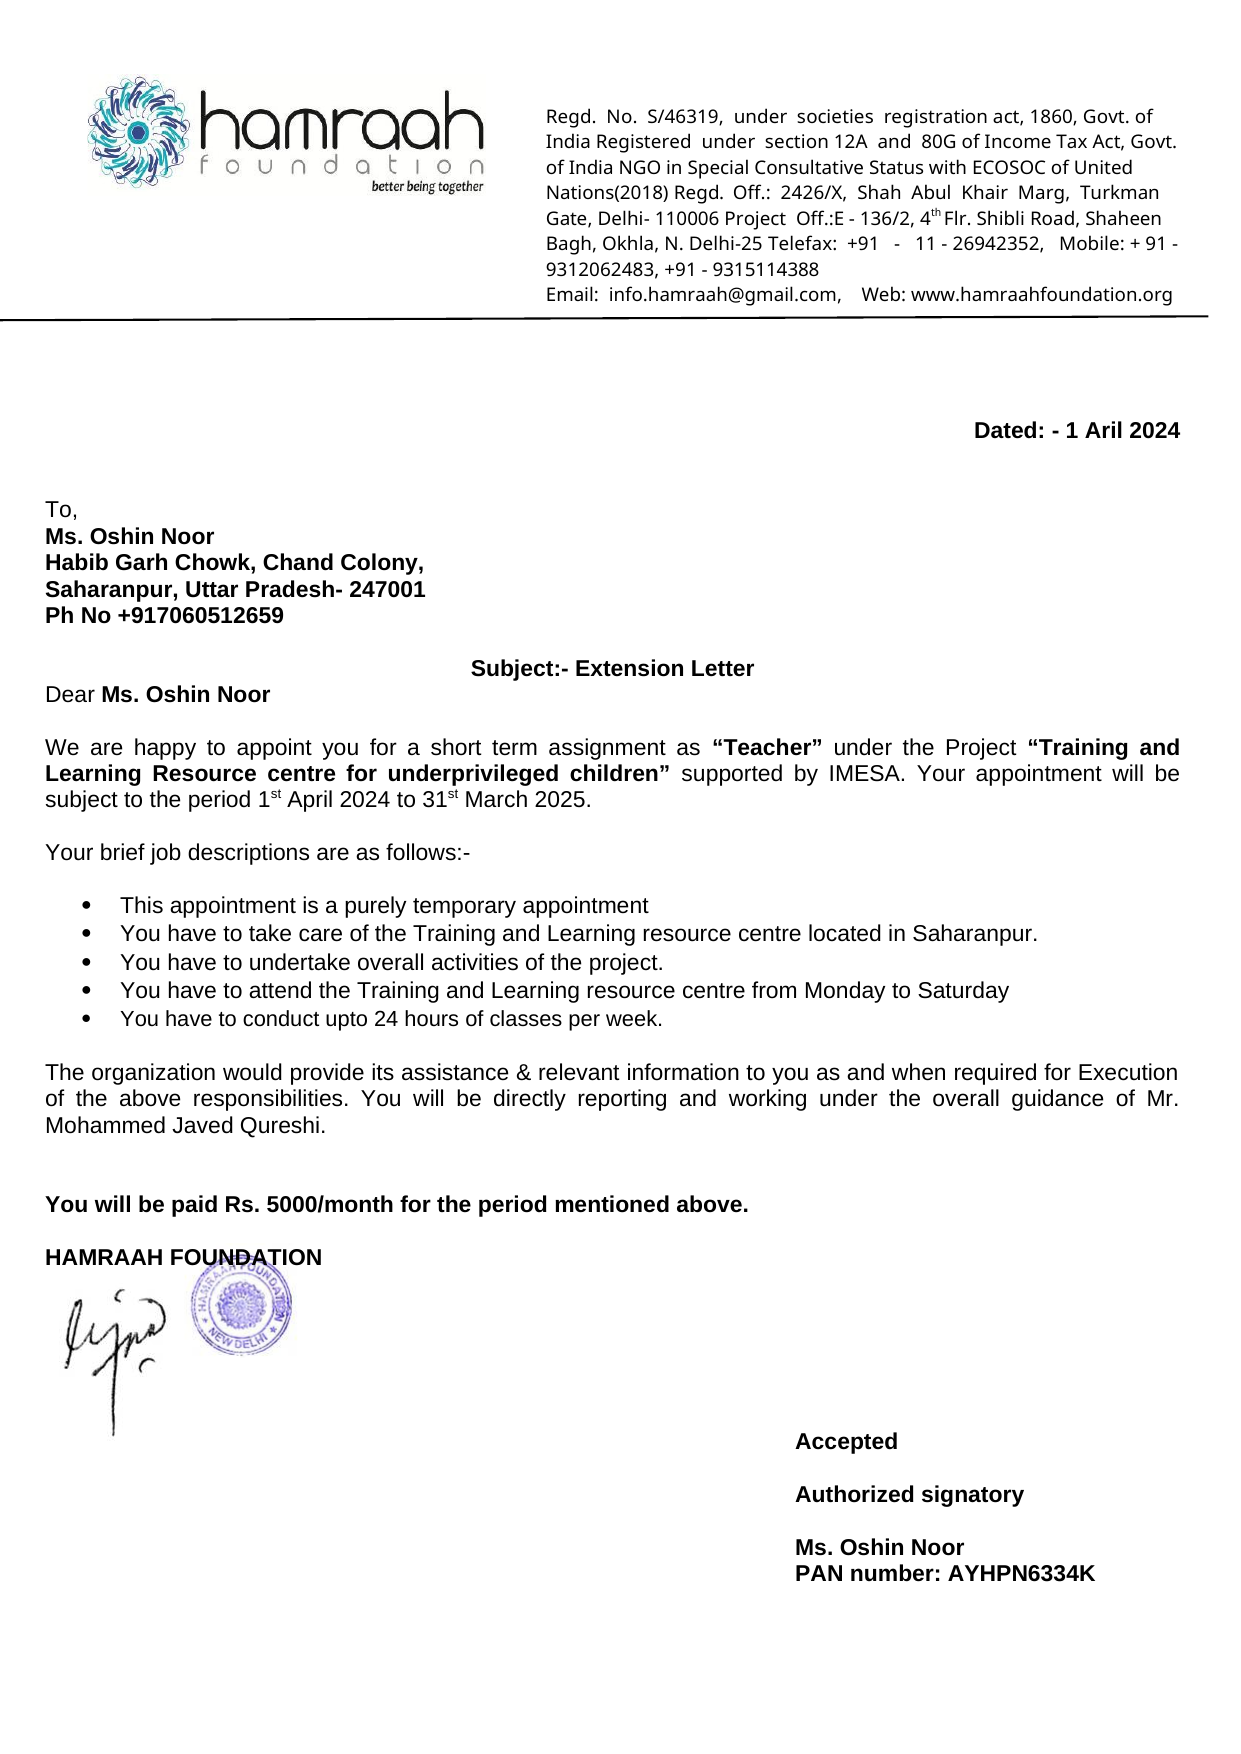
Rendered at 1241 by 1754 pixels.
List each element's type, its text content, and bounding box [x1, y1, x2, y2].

picture [87, 74, 486, 196]
text Subject:- Extension Letter [45, 654, 1180, 681]
text Habib Garh Chowk, Chand Colony, [45, 549, 1180, 576]
picture [11, 1265, 299, 1447]
list You have to conduct upto 24 hours of classes per week. [82, 1006, 1180, 1031]
list This appointment is a purely temporary appointment [82, 892, 1180, 918]
text Authorized signatory [720, 1481, 1180, 1507]
text Your brief job descriptions are as follows:- [45, 839, 1180, 865]
text Saharanpur, Uttar Pradesh- 247001 [45, 576, 1180, 602]
list You have to undertake overall activities of the project. [82, 949, 1180, 975]
list You have to take care of the Training and Learning resource centre located in Saharanpur. [82, 920, 1180, 947]
text Dated: - 1 Aril 2024 [45, 417, 1180, 444]
text Ms. Oshin Noor [45, 1533, 1180, 1560]
text To, [45, 496, 1180, 523]
text HAMRAAH FOUNDATION [45, 1243, 1180, 1270]
text Ph No +917060512659 [45, 602, 1180, 628]
text Accepted [720, 1428, 1180, 1454]
text We are happy to appoint you for a short term assignment as “Teacher” under the Project “Training and Learning Resource centre for underprivileged children” supported by IMESA. Your appointment will be subject to the period 1st April 2024 to 31st March 2025. [45, 734, 1180, 813]
text Ms. Oshin Noor [45, 523, 1180, 549]
text You will be paid Rs. 5000/month for the period mentioned above. [45, 1191, 1180, 1217]
text Dear Ms. Oshin Noor [45, 681, 1180, 707]
text The organization would provide its assistance & relevant information to you as and when required for Execution of the above responsibilities. You will be directly reporting and working under the overall guidance of Mr. Mohammed Javed Qureshi. [45, 1059, 1180, 1138]
text PAN number: AYHPN6334K [45, 1560, 1180, 1586]
list You have to attend the Training and Learning resource centre from Monday to Saturday [82, 977, 1180, 1003]
